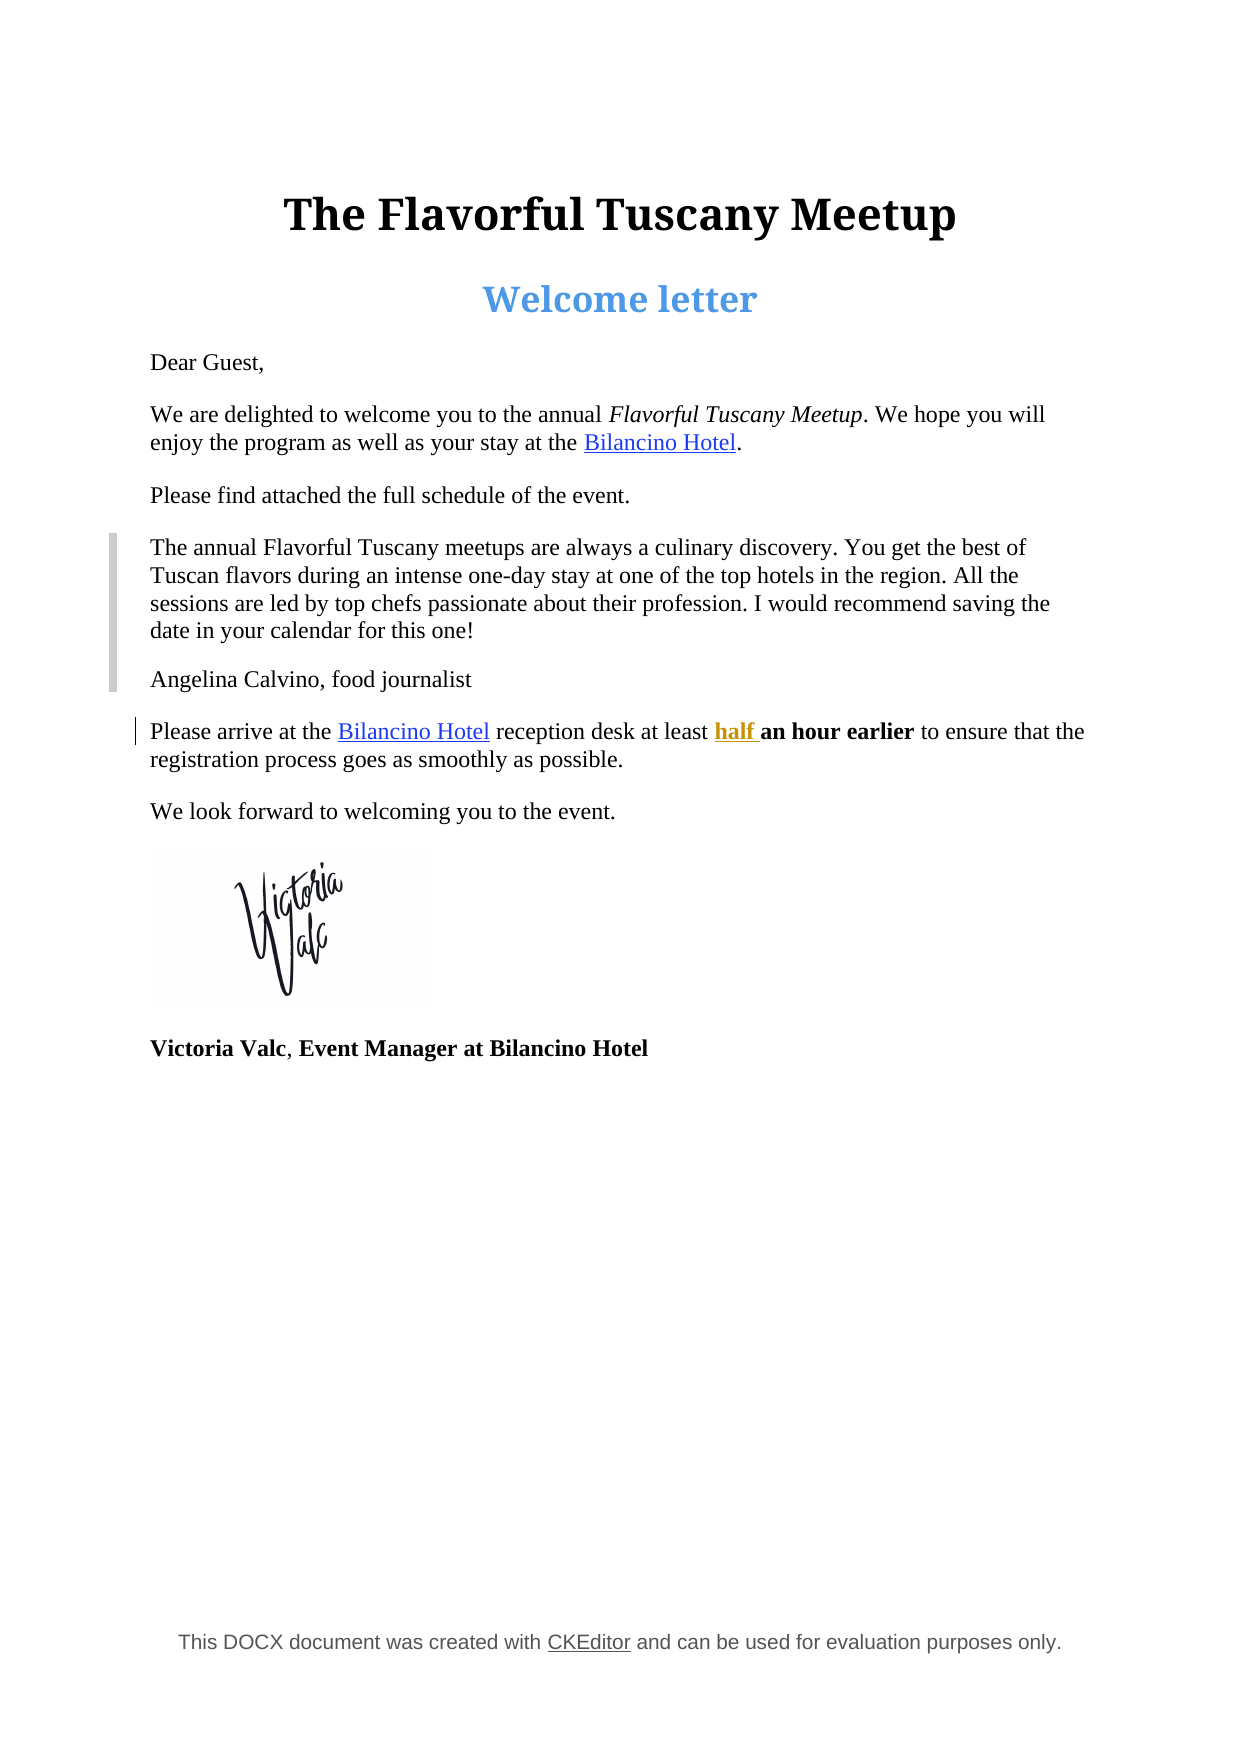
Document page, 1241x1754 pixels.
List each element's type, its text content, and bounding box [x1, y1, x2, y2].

text Victoria Valc, Event Manager at Bilancino Hotel [150, 1034, 1090, 1061]
text Dear Guest, [150, 348, 1090, 376]
text Please arrive at the Bilancino Hotel reception desk at least an hour earlier to ensure that the registration process goes as smoothly as possible. [150, 717, 1090, 772]
subtitle Welcome letter [150, 275, 1090, 323]
text The annual Flavorful Tuscany meetups are always a culinary discovery. You get the best of Tuscan flavors during an intense one-day stay at one of the top hotels in the region. All the sessions are led by top chefs passionate about their profession. I would recommend saving the date in your calendar for this one! [117, 533, 1090, 644]
text We look forward to welcoming you to the event. [150, 797, 1090, 825]
picture [150, 850, 433, 1009]
text We are delighted to welcome you to the annual Flavorful Tuscany Meetup. We hope you will enjoy the program as well as your stay at the Bilancino Hotel. [150, 401, 1090, 456]
text Please find attached the full schedule of the event. [150, 481, 1090, 508]
text Angelina Calvino, food journalist [117, 664, 1090, 692]
subtitle The Flavorful Tuscany Meetup [150, 184, 1090, 243]
